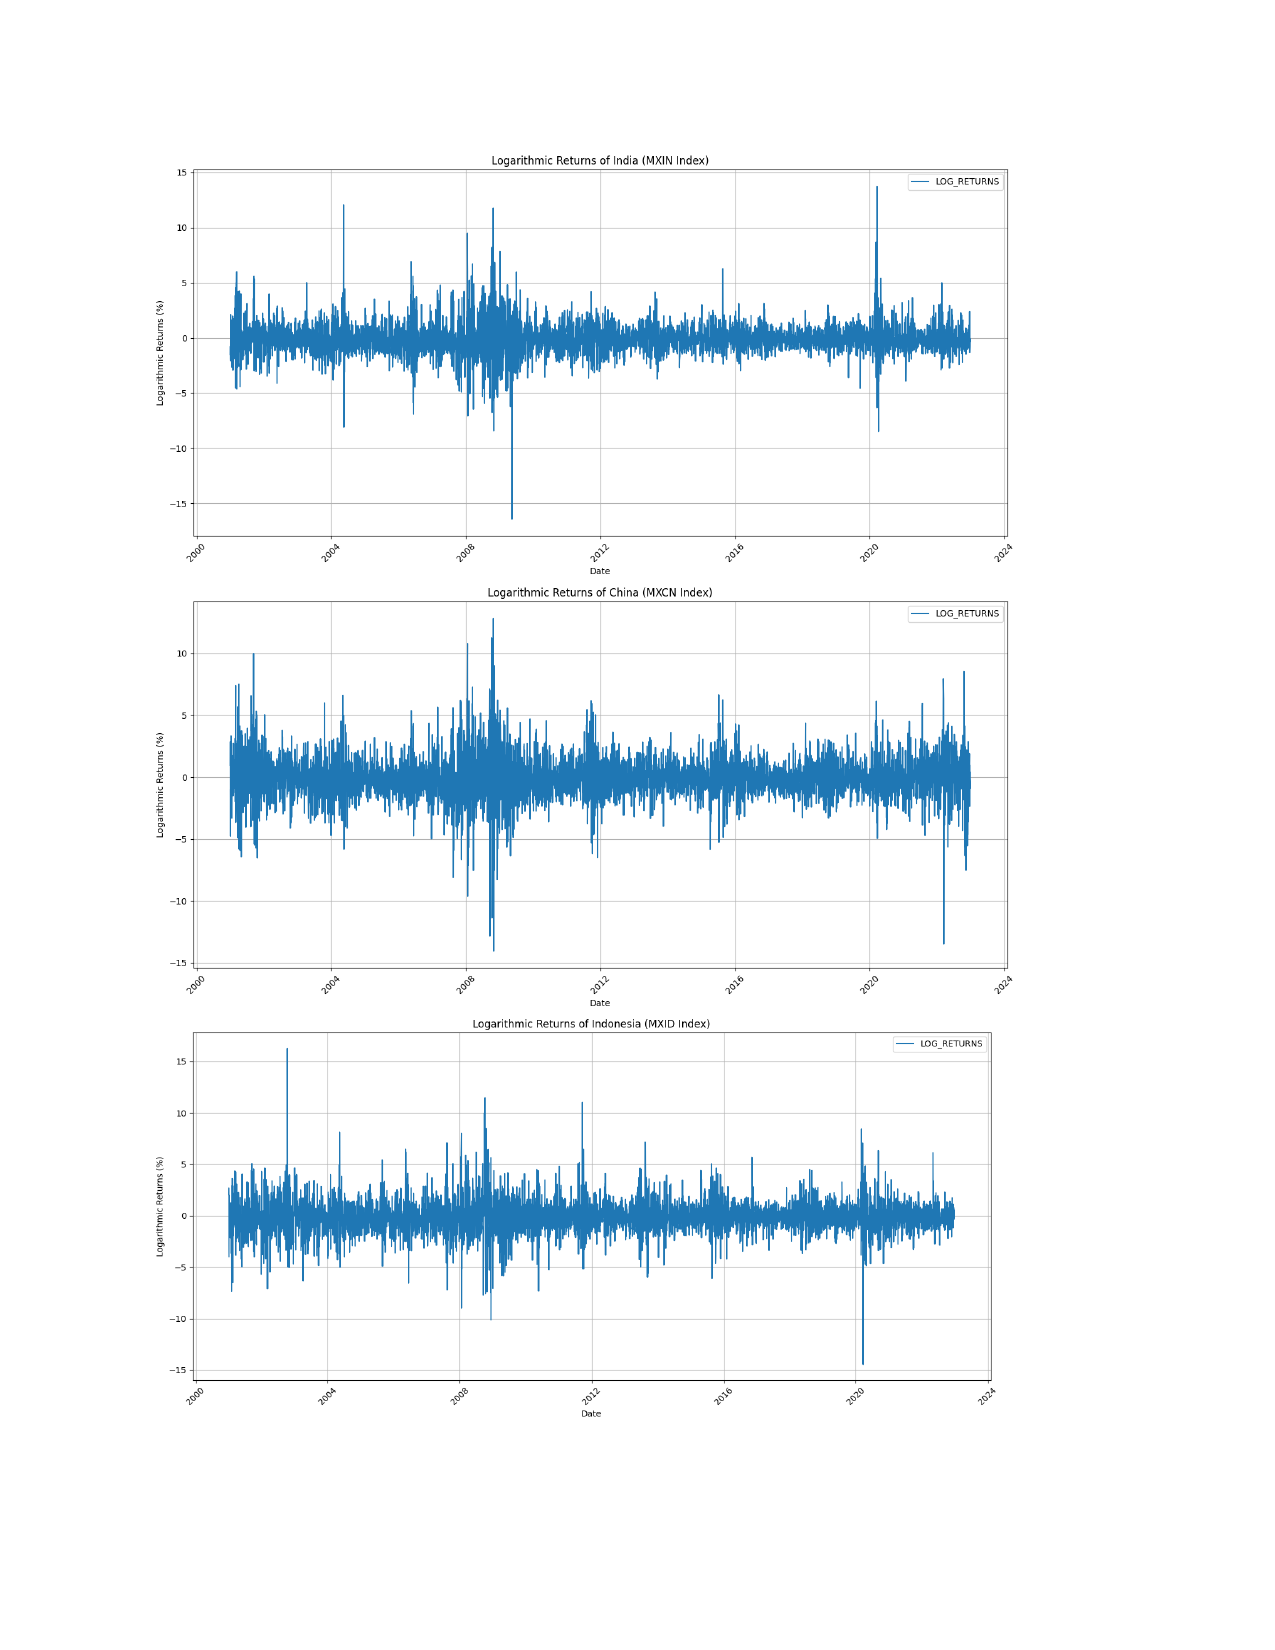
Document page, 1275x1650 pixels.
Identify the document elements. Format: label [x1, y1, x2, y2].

picture [150, 150, 1021, 1424]
